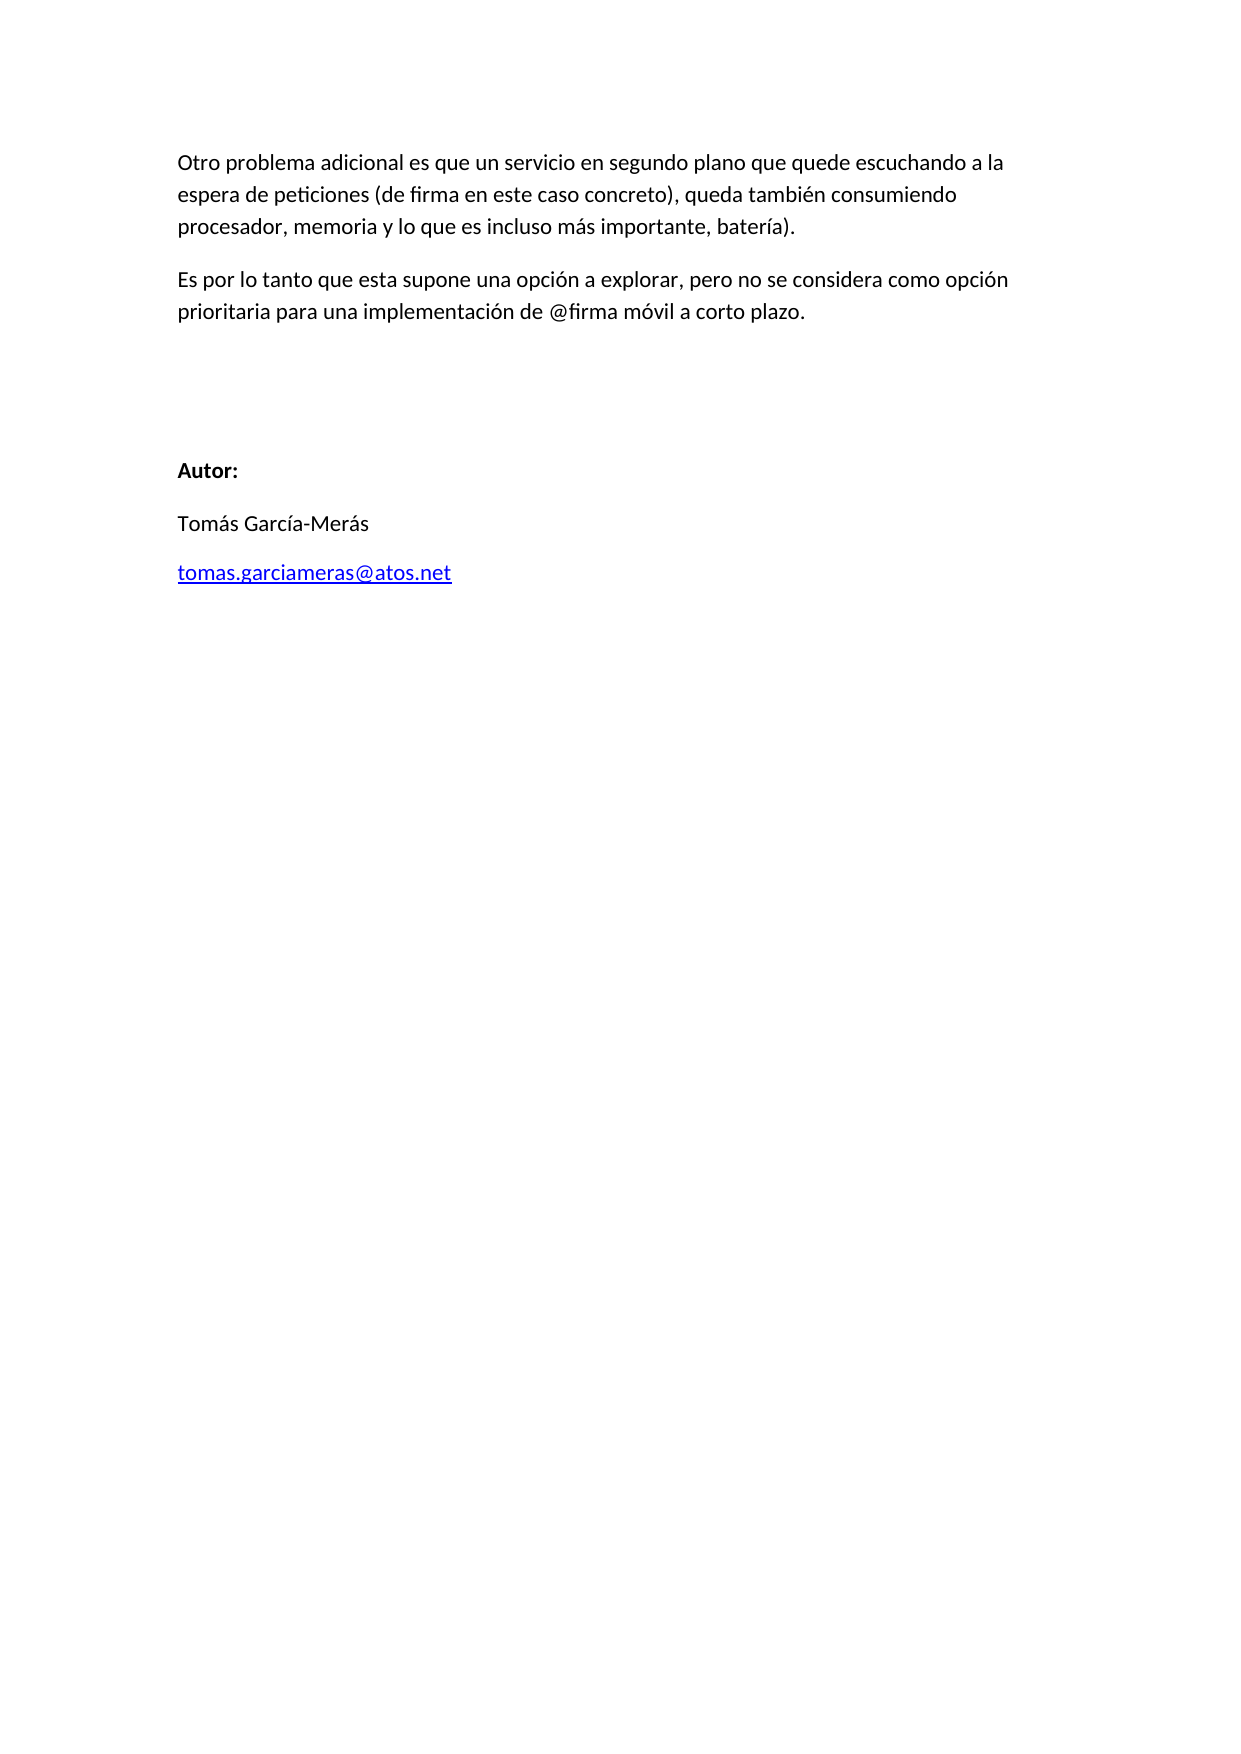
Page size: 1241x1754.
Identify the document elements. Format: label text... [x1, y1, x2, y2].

text tomas.garciameras@atos.net [177, 558, 1063, 586]
text Otro problema adicional es que un servicio en segundo plano que quede escuchando a la espera de peticiones (de firma en este caso concreto), queda también consumiendo procesador, memoria y lo que es incluso más importante, batería). [177, 148, 1063, 240]
text Autor: [177, 456, 1063, 484]
text Es por lo tanto que esta supone una opción a explorar, pero no se considera como opción prioritaria para una implementación de @firma móvil a corto plazo. [177, 265, 1063, 325]
text Tomás García-Merás [177, 509, 1063, 537]
